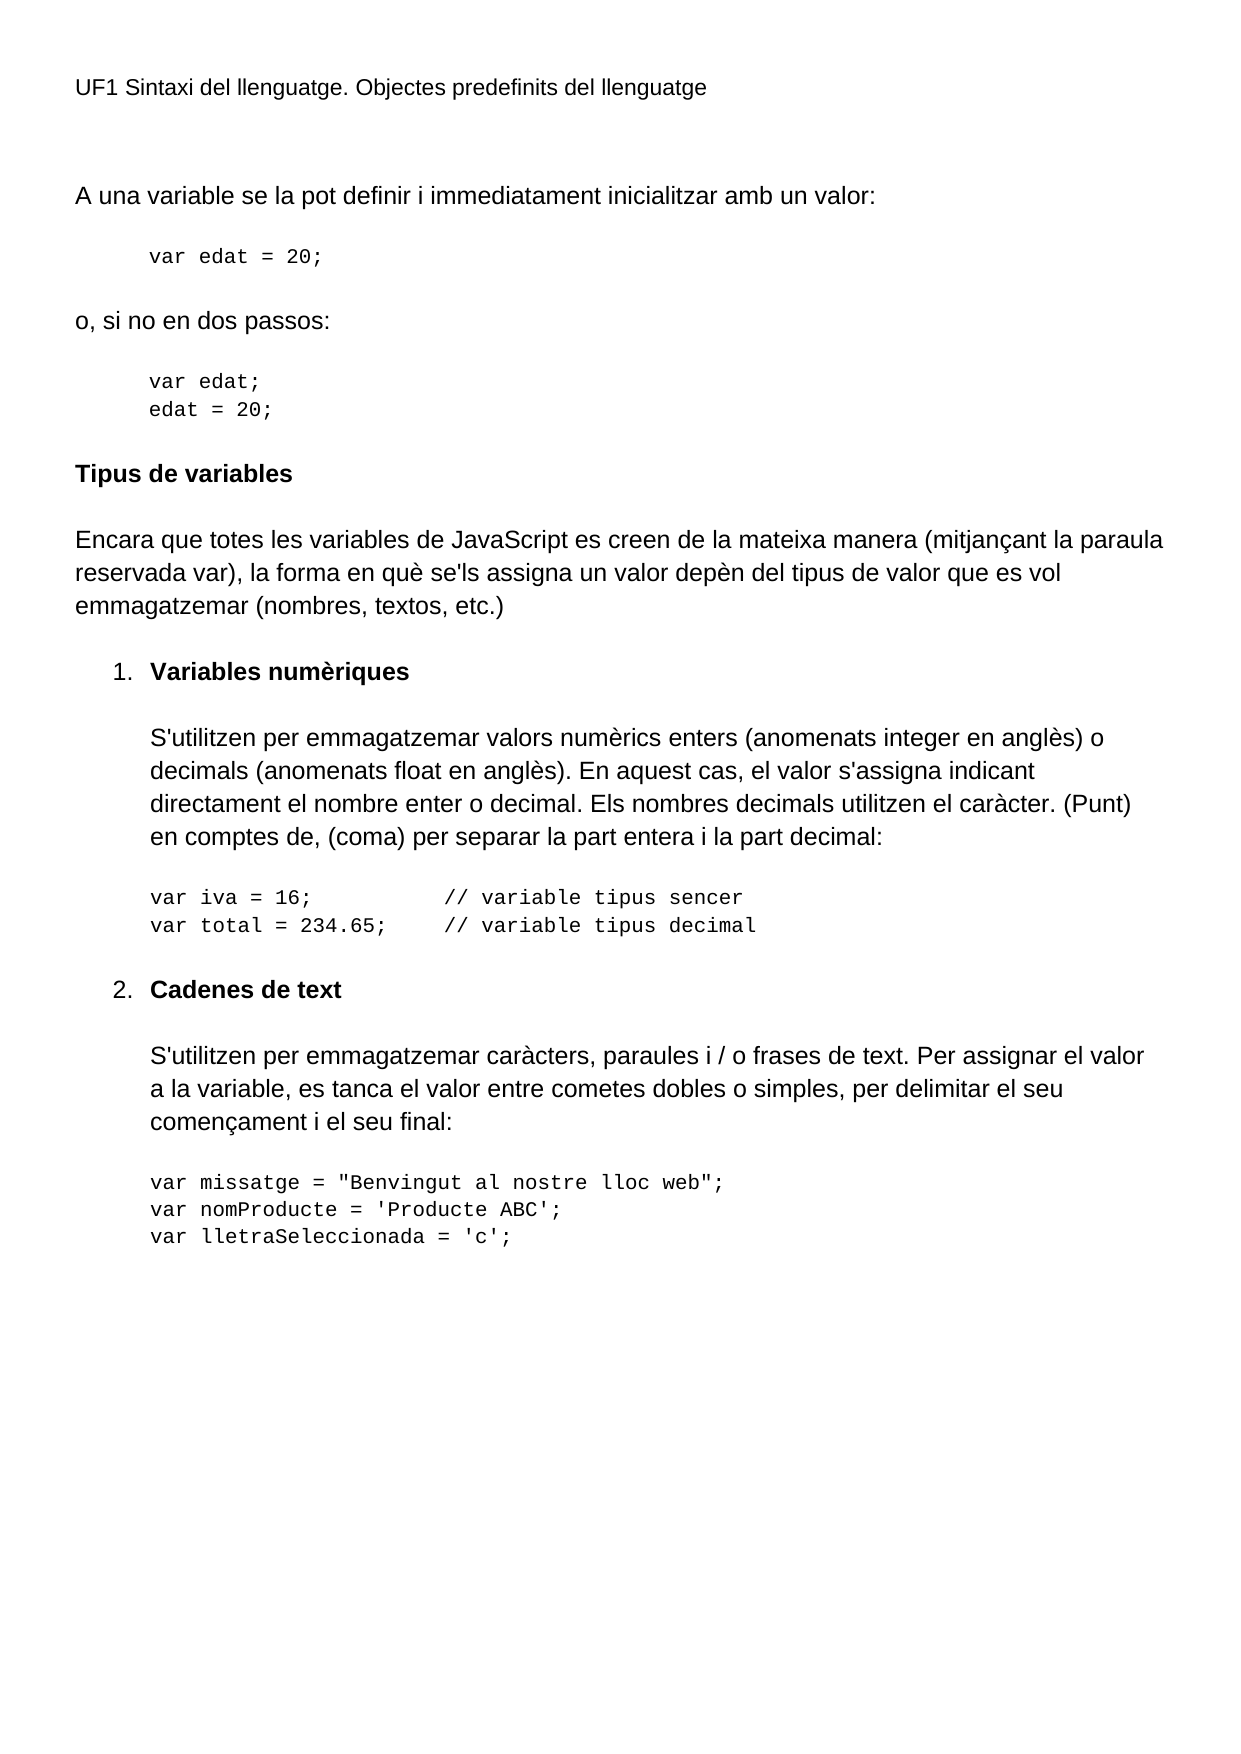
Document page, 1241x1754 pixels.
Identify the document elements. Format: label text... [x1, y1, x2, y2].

text Encara que totes les variables de JavaScript es creen de la mateixa manera (mitjançant la paraula reservada var), la forma en què se'ls assigna un valor depèn del tipus de valor que es vol emmagatzemar (nombres, textos, etc.) [75, 525, 1165, 620]
text Tipus de variables [75, 459, 1165, 488]
list Variables numèriques S'utilitzen per emmagatzemar valors numèrics enters (anomenats integer en anglès) o decimals (anomenats float en anglès). En aquest cas, el valor s'assigna indicant directament el nombre enter o decimal. Els nombres decimals utilitzen el caràcter. (Punt) en comptes de, (coma) per separar la part entera i la part decimal: var iva = 16; // variable tipus sencer var total = 234.65; // variable tipus decimal [112, 657, 1165, 970]
list Cadenes de text S'utilitzen per emmagatzemar caràcters, paraules i / o frases de text. Per assignar el valor a la variable, es tanca el valor entre cometes dobles o simples, per delimitar el seu començament i el seu final: var missatge = "Benvingut al nostre lloc web"; var nomProducte = 'Producte ABC'; var lletraSeleccionada = 'c'; [112, 974, 1165, 1282]
text A una variable se la pot definir i immediatament inicialitzar amb un valor: [75, 181, 1165, 209]
text var edat; edat = 20; [149, 339, 1165, 422]
text var edat = 20; [149, 214, 1165, 302]
text o, si no en dos passos: [75, 306, 1165, 335]
